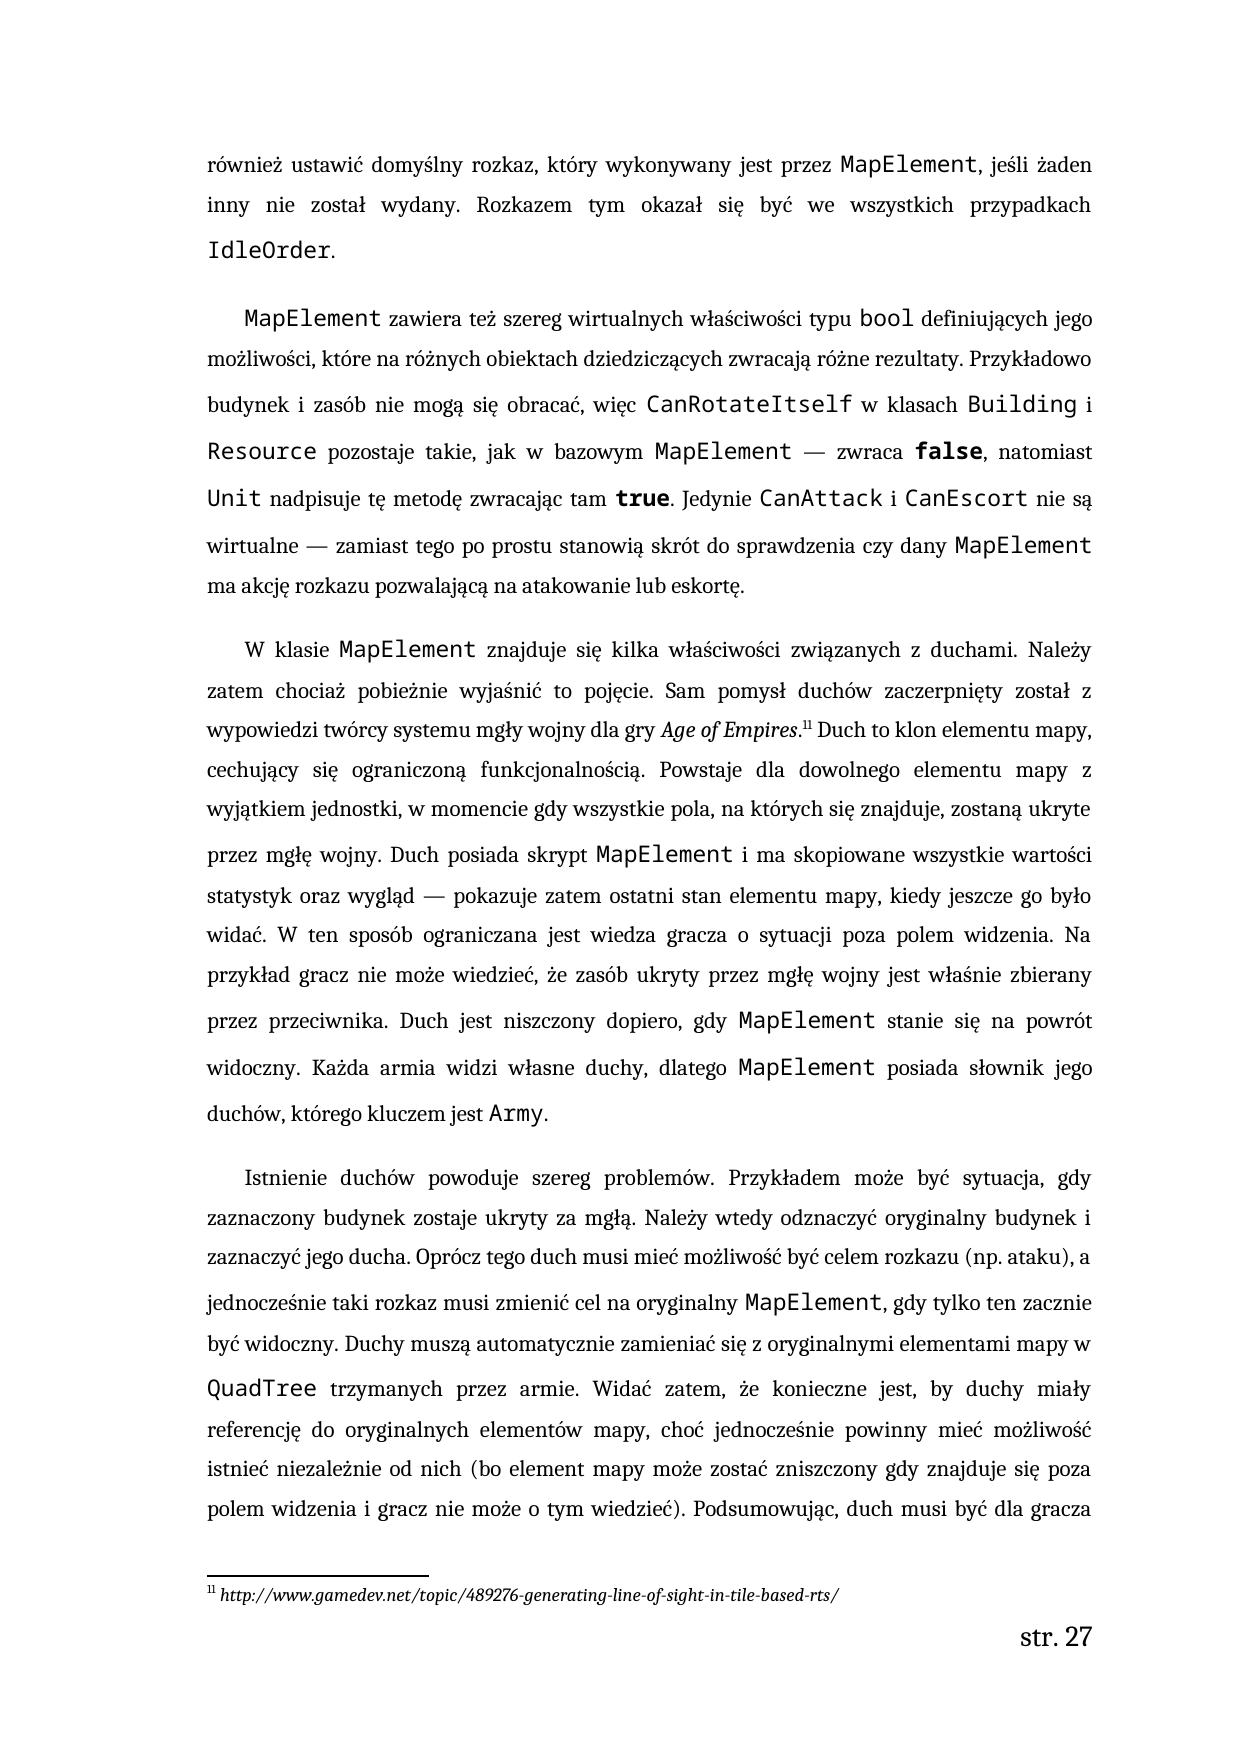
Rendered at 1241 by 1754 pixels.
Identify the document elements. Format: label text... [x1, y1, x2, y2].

text W klasie MapElement znajduje się kilka właściwości związanych z duchami. Należy zatem chociaż pobieżnie wyjaśnić to pojęcie. Sam pomysł duchów zaczerpnięty został z wypowiedzi twórcy systemu mgły wojny dla gry Age of Empires. Duch to klon elementu mapy, cechujący się ograniczoną funkcjonalnością. Powstaje dla dowolnego elementu mapy z wyjątkiem jednostki, w momencie gdy wszystkie pola, na których się znajduje, zostaną ukryte przez mgłę wojny. Duch posiada skrypt MapElement i ma skopiowane wszystkie wartości statystyk oraz wygląd — pokazuje zatem ostatni stan elementu mapy, kiedy jeszcze go było widać. W ten sposób ograniczana jest wiedza gracza o sytuacji poza polem widzenia. Na przykład gracz nie może wiedzieć, że zasób ukryty przez mgłę wojny jest właśnie zbierany przez przeciwnika. Duch jest niszczony dopiero, gdy MapElement stanie się na powrót widoczny. Każda armia widzi własne duchy, dlatego MapElement posiada słownik jego duchów, którego kluczem jest Army. [207, 633, 1092, 1128]
text MapElement zawiera też szereg wirtualnych właściwości typu bool definiujących jego możliwości, które na różnych obiektach dziedziczących zwracają różne rezultaty. Przykładowo budynek i zasób nie mogą się obracać, więc CanRotateItself w klasach Building i Resource pozostaje takie, jak w bazowym MapElement — zwraca false, natomiast Unit nadpisuje tę metodę zwracając tam true. Jedynie CanAttack i CanEscort nie są wirtualne — zamiast tego po prostu stanowią skrót do sprawdzenia czy dany MapElement ma akcję rozkazu pozwalającą na atakowanie lub eskortę. [207, 302, 1092, 599]
